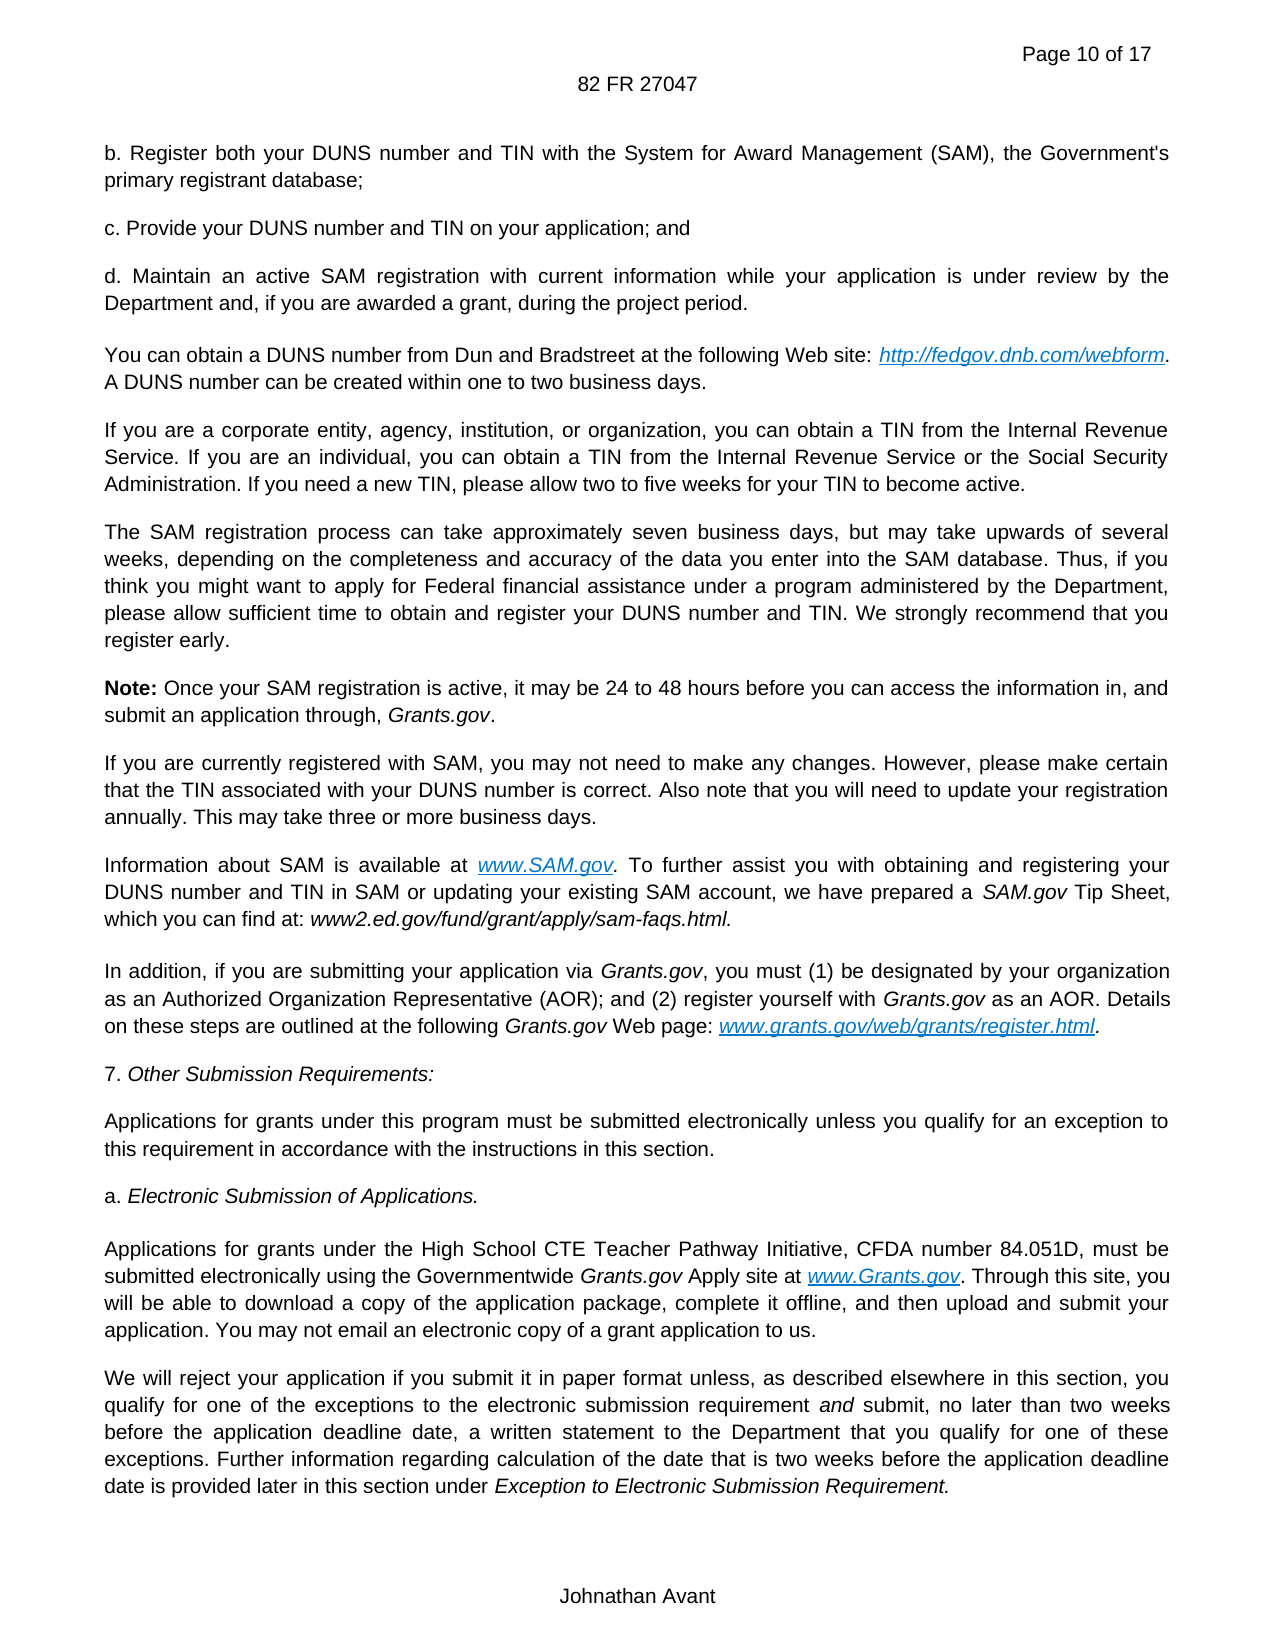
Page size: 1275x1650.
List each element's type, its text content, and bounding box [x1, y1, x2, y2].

text Information about SAM is available at www.SAM.gov. To further assist you with obtaining and registering your DUNS number and TIN in SAM or updating your existing SAM account, we have prepared a SAM.gov Tip Sheet, which you can find at: www2.ed.gov/fund/grant/apply/sam-faqs.html. [104, 850, 1171, 931]
text 7. Other Submission Requirements: [104, 1058, 1171, 1085]
text Applications for grants under this program must be submitted electronically unless you qualify for an exception to this requirement in accordance with the instructions in this section. [104, 1106, 1171, 1160]
text Note: Once your SAM registration is active, it may be 24 to 48 hours before you can access the information in, and submit an application through, Grants.gov. [104, 673, 1171, 727]
text If you are currently registered with SAM, you may not need to make any changes. However, please make certain that the TIN associated with your DUNS number is correct. Also note that you will need to update your registration annually. This may take three or more business days. [104, 748, 1171, 829]
text d. Maintain an active SAM registration with current information while your application is under review by the Department and, if you are awarded a grant, during the project period. [104, 260, 1171, 314]
text In addition, if you are submitting your application via Grants.gov, you must (1) be designated by your organization as an Authorized Organization Representative (AOR); and (2) register yourself with Grants.gov as an AOR. Details on these steps are outlined at the following Grants.gov Web page: www.grants.gov/web/grants/register.html. [104, 956, 1171, 1037]
text Applications for grants under the High School CTE Teacher Pathway Initiative, CFDA number 84.051D, must be submitted electronically using the Governmentwide Grants.gov Apply site at www.Grants.gov. Through this site, you will be able to download a copy of the application package, complete it offline, and then upload and submit your application. You may not email an electronic copy of a grant application to us. [104, 1233, 1171, 1342]
text c. Provide your DUNS number and TIN on your application; and [104, 212, 1171, 239]
text a. Electronic Submission of Applications. [104, 1181, 1171, 1208]
text You can obtain a DUNS number from Dun and Bradstreet at the following Web site: http://fedgov.dnb.com/webform. A DUNS number can be created within one to two business days. [104, 339, 1171, 394]
text If you are a corporate entity, agency, institution, or organization, you can obtain a TIN from the Internal Revenue Service. If you are an individual, you can obtain a TIN from the Internal Revenue Service or the Social Security Administration. If you need a new TIN, please allow two to five weeks for your TIN to become active. [104, 414, 1171, 496]
text The SAM registration process can take approximately seven business days, but may take upwards of several weeks, depending on the completeness and accuracy of the data you enter into the SAM database. Thus, if you think you might want to apply for Federal financial assistance under a program administered by the Department, please allow sufficient time to obtain and register your DUNS number and TIN. We strongly recommend that you register early. [104, 517, 1171, 652]
text b. Register both your DUNS number and TIN with the System for Award Management (SAM), the Government's primary registrant database; [104, 137, 1171, 192]
text We will reject your application if you submit it in paper format unless, as described elsewhere in this section, you qualify for one of the exceptions to the electronic submission requirement and submit, no later than two weeks before the application deadline date, a written statement to the Department that you qualify for one of these exceptions. Further information regarding calculation of the date that is two weeks before the application deadline date is provided later in this section under Exception to Electronic Submission Requirement. [104, 1362, 1171, 1498]
